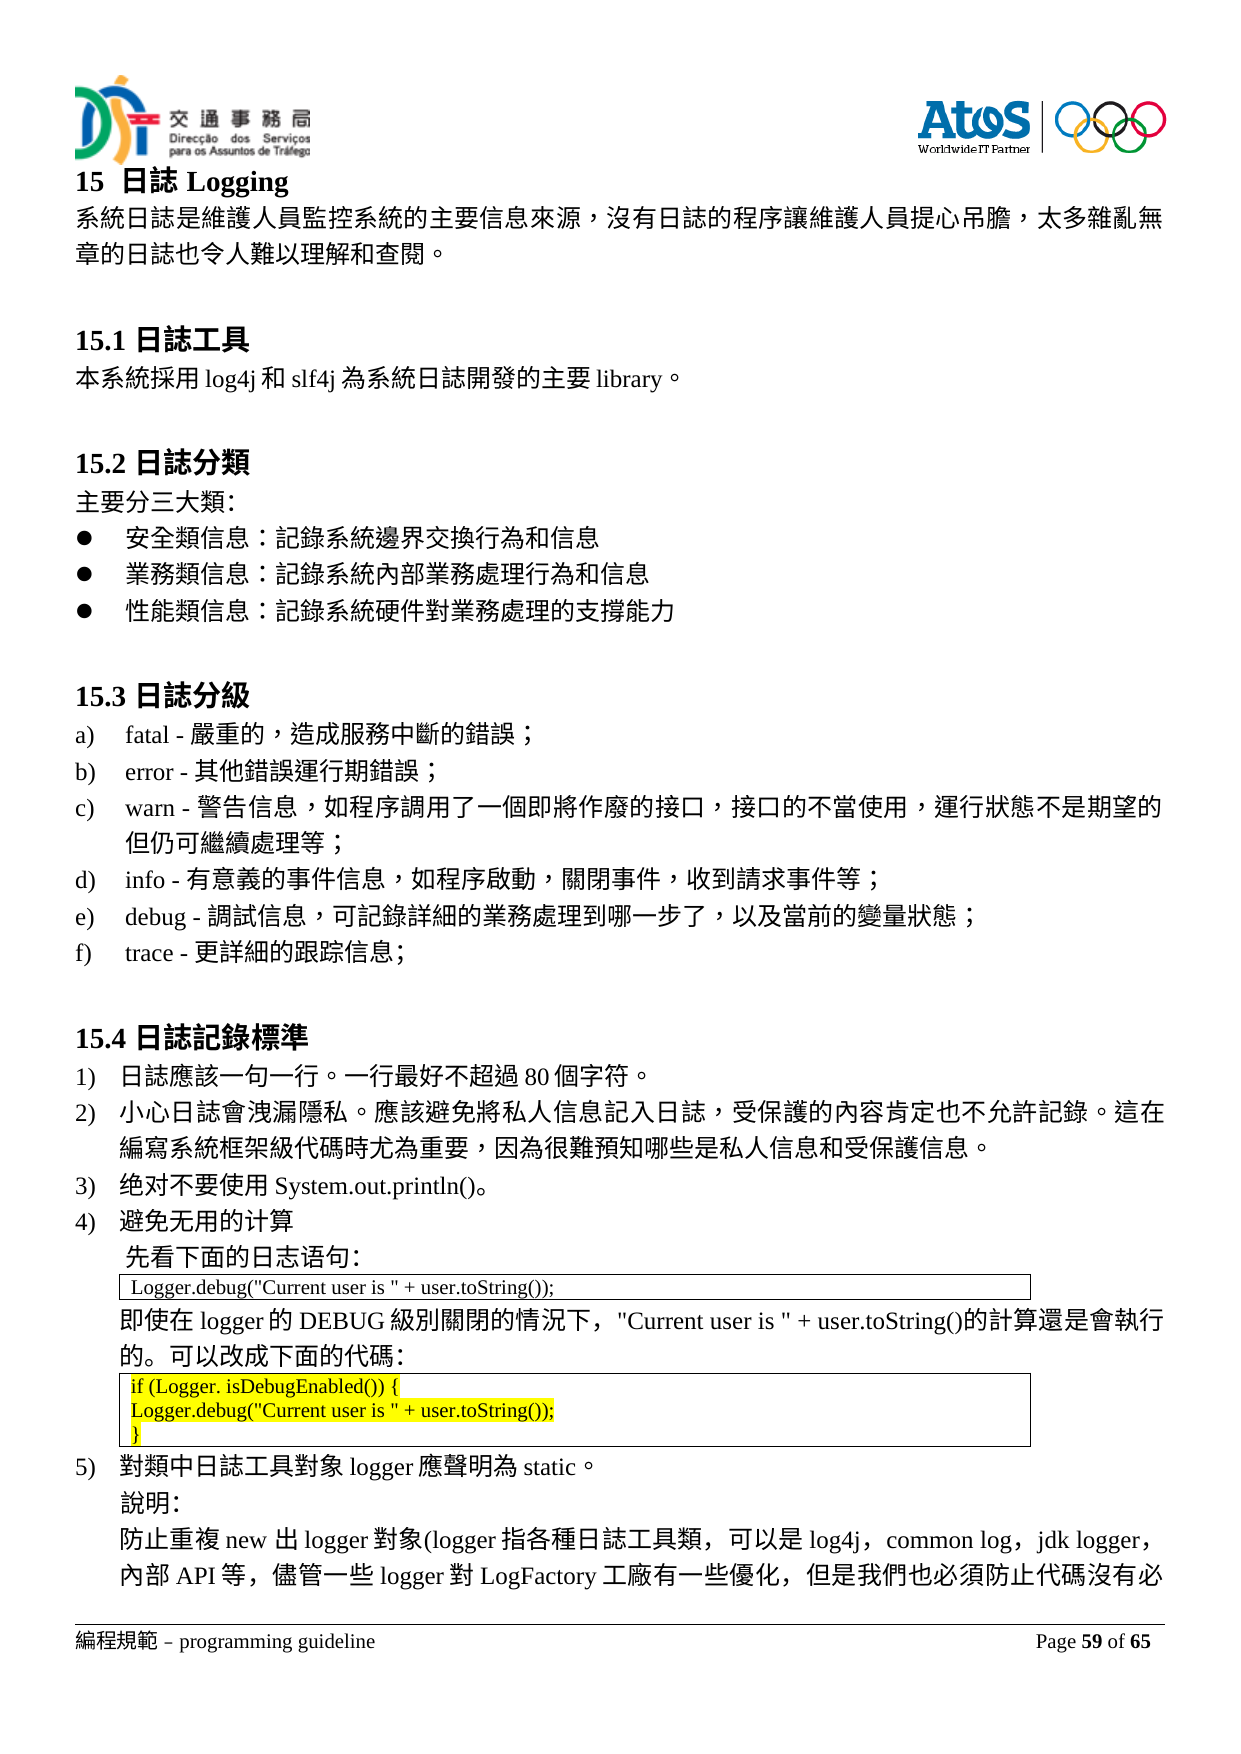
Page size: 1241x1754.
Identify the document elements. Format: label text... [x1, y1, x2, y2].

list trace - 更詳細的跟踪信息； [75, 932, 1165, 969]
table_header if (Logger. isDebugEnabled()) { Logger.debug("Current user is " + user.toString()); } [141, 1374, 1030, 1446]
subtitle 日誌工具 [75, 316, 1165, 358]
text 本系統採用log4j和slf4j為系統日誌開發的主要library。 [75, 358, 1165, 394]
list 性能類信息：記錄系統硬件對業務處理的支撐能力 [75, 591, 1165, 627]
list 避免无用的计算 [75, 1201, 1165, 1238]
picture [75, 75, 310, 165]
list 業務類信息：記錄系統內部業務處理行為和信息 [75, 555, 1165, 591]
subtitle 日誌分級 [75, 673, 1165, 715]
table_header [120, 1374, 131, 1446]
list 日誌應該一句一行。一行最好不超過80個字符。 [75, 1056, 1165, 1093]
list 绝对不要使用System.out.println()。 [75, 1165, 1165, 1201]
list 小心日誌會洩漏隱私。應該避免將私人信息記入日誌，受保護的內容肯定也不允許記錄。這在編寫系統框架級代碼時尤為重要，因為很難預知哪些是私人信息和受保護信息。 [75, 1093, 1165, 1165]
text 說明： [120, 1483, 1165, 1519]
text 系統日誌是維護人員監控系統的主要信息來源，沒有日誌的程序讓維護人員提心吊膽，太多雜亂無章的日誌也令人難以理解和查閱。 [75, 198, 1165, 271]
list fatal - 嚴重的，造成服務中斷的錯誤； [75, 715, 1165, 751]
table_header Logger.debug("Current user is " + user.toString()); [120, 1275, 1030, 1299]
list debug - 調試信息，可記錄詳細的業務處理到哪一步了，以及當前的變量狀態； [75, 896, 1165, 932]
list 對類中日誌工具對象logger應聲明為static。 [75, 1447, 1165, 1483]
list error - 其他錯誤運行期錯誤； [75, 751, 1165, 787]
list 先看下面的日志语句： [125, 1238, 1165, 1274]
list 防止重複new 出logger對象(logger指各種日誌工具類，可以是log4j，common log，jdk logger，內部API等，儘管一些logger對LogFactory工廠有一些優化，但是我們也必須防止代碼沒有必要的運行) [119, 1519, 1165, 1592]
list warn - 警告信息，如程序調用了一個即將作廢的接口，接口的不當使用，運行狀態不是期望的但仍可繼續處理等； [75, 787, 1165, 860]
text 主要分三大類： [75, 482, 1165, 518]
list 安全類信息：記錄系統邊界交換行為和信息 [75, 518, 1165, 555]
subtitle 日誌記錄標準 [75, 1014, 1165, 1056]
subtitle 日誌 Logging [75, 164, 1165, 198]
picture [913, 88, 1168, 165]
list info - 有意義的事件信息，如程序啟動，關閉事件，收到請求事件等； [75, 860, 1165, 896]
text 即使在logger的DEBUG級別關閉的情況下，"Current user is " + user.toString()的計算還是會執行的。可以改成下面的代碼： [119, 1300, 1165, 1373]
subtitle 日誌分類 [75, 440, 1165, 482]
